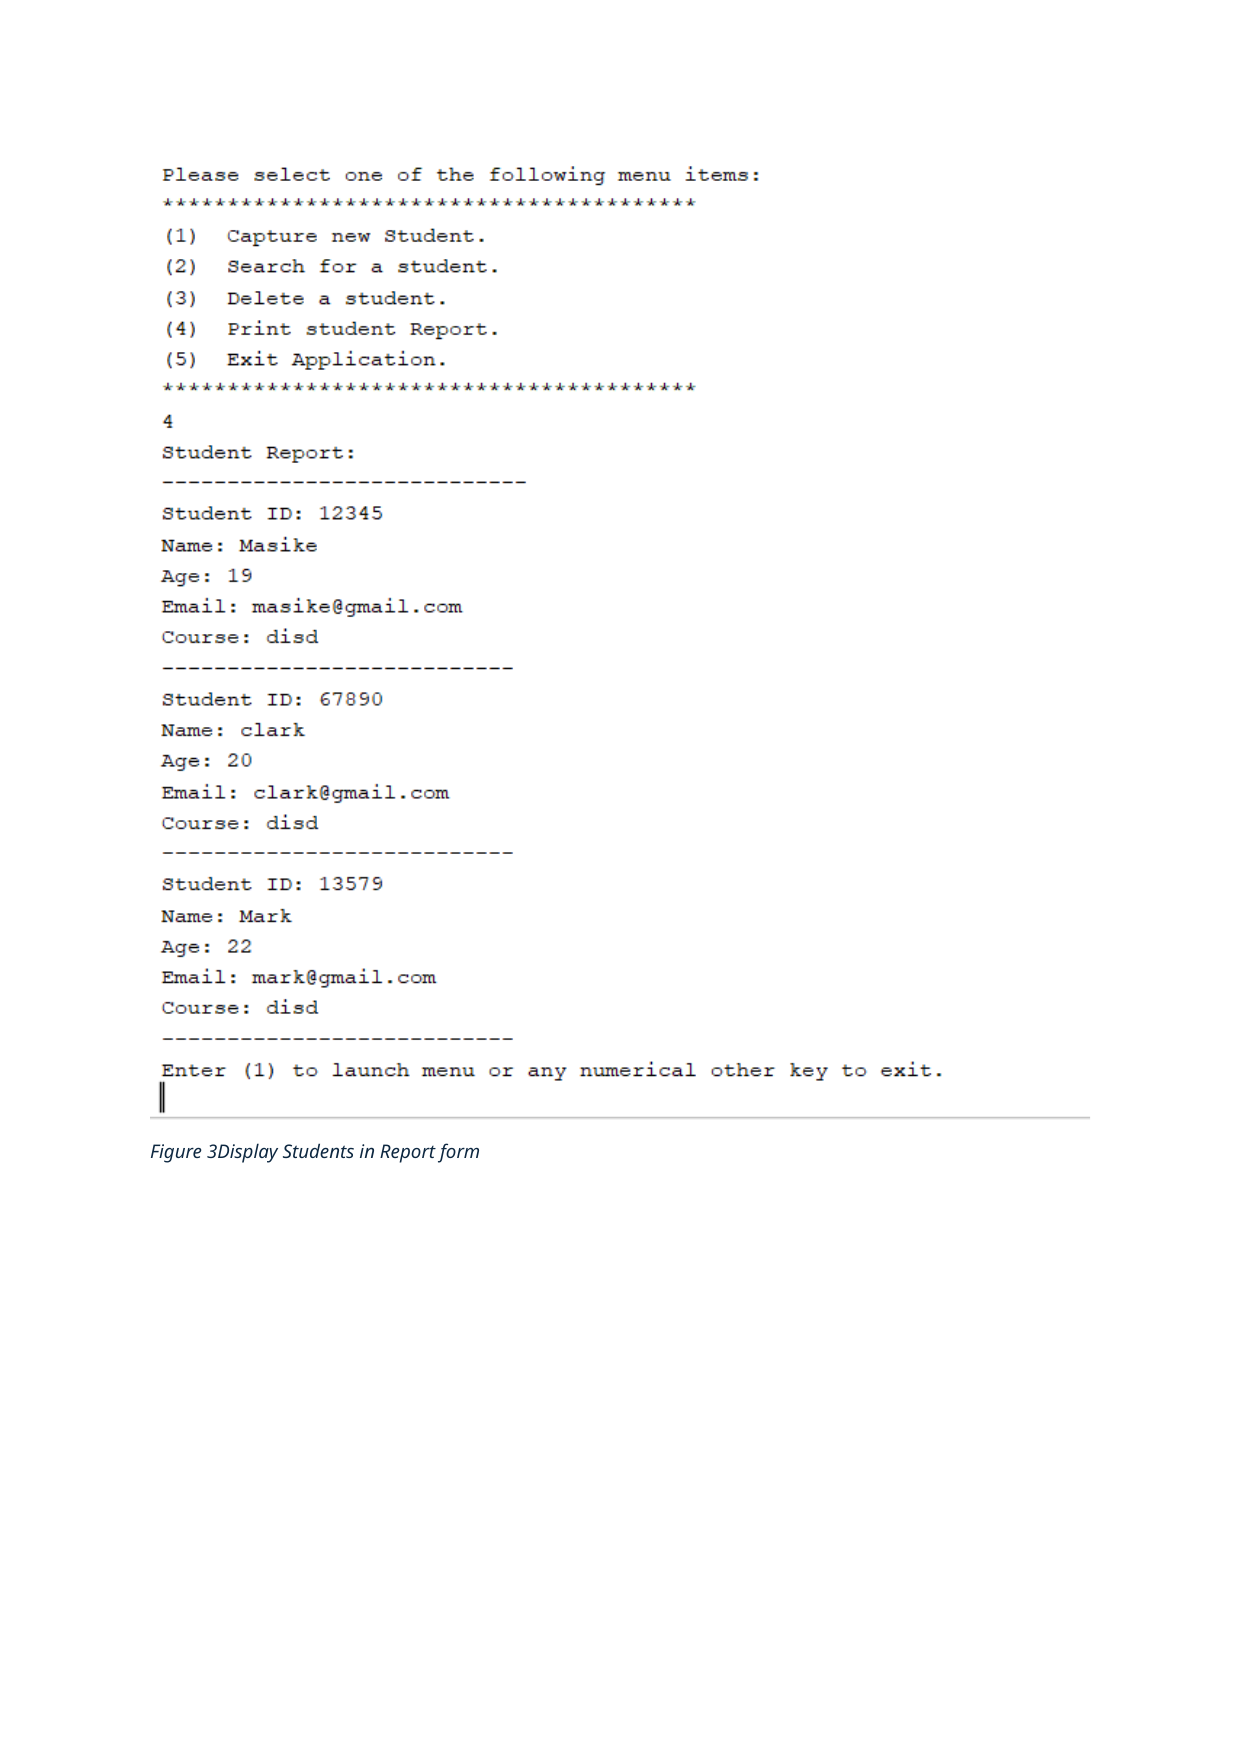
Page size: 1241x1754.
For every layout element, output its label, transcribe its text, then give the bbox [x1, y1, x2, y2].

text Figure 3Display Students in Report form [150, 1138, 1090, 1164]
picture [150, 150, 1091, 1120]
